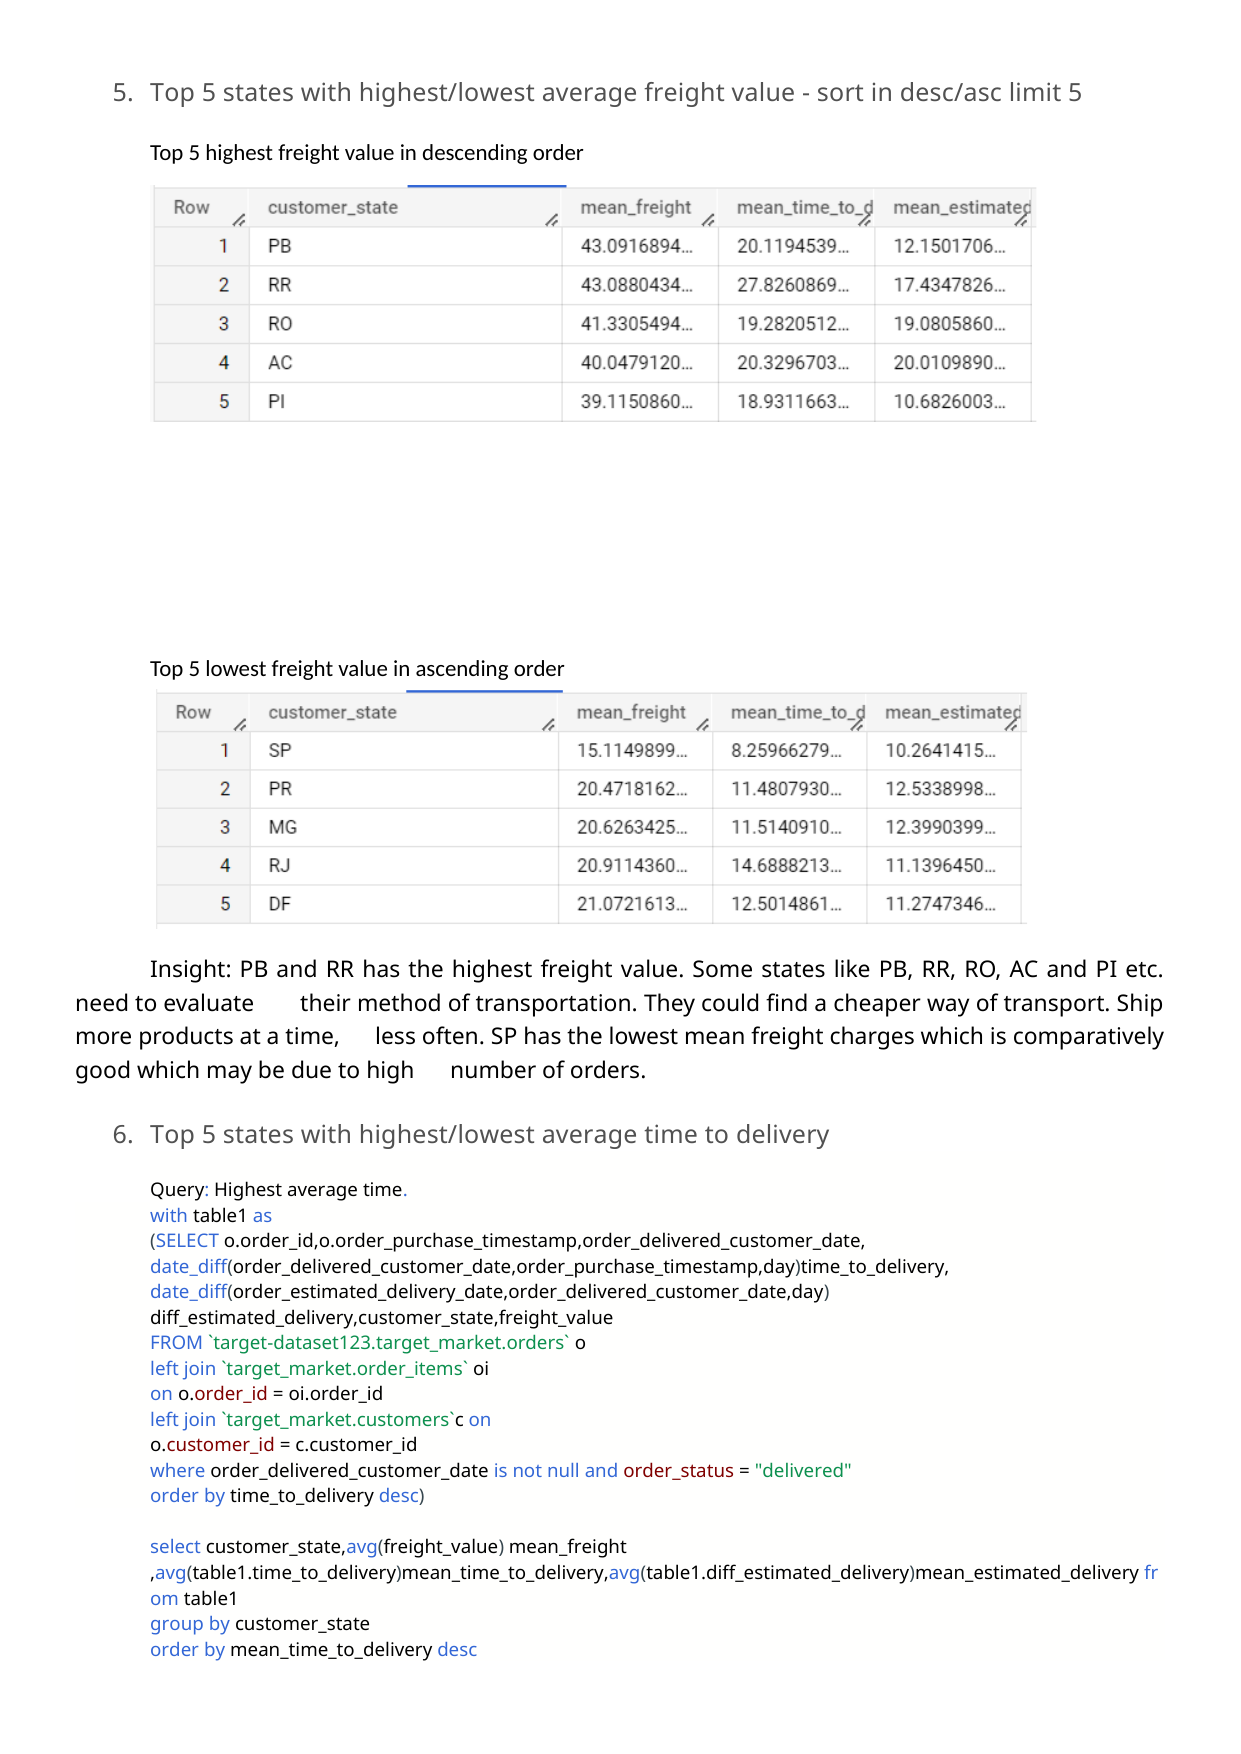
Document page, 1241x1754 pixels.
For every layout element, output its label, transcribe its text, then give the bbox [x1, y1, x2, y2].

text left join `target_market.order_items` oi [75, 1355, 1165, 1381]
text (SELECT o.order_id,o.order_purchase_timestamp,order_delivered_customer_date, [75, 1228, 1165, 1253]
text order by time_to_delivery desc) [75, 1483, 1165, 1508]
text Insight: PB and RR has the highest freight value. Some states like PB, RR, RO, AC and PI etc. need to evaluate their method of transportation. They could find a cheaper way of transport. Ship more products at a time, less often. SP has the lowest mean freight charges which is comparatively good which may be due to high number of orders. [75, 953, 1165, 1085]
text with table1 as [75, 1202, 1165, 1228]
list Query: Highest average time. [150, 1177, 1165, 1202]
text left join `target_market.customers`c on [75, 1406, 1165, 1432]
picture [156, 689, 1028, 929]
list Top 5 states with highest/lowest average time to delivery [112, 1117, 1165, 1151]
text FROM `target-dataset123.target_market.orders` o [75, 1330, 1165, 1355]
text date_diff(order_estimated_delivery_date,order_delivered_customer_date,day) [75, 1279, 1165, 1304]
list select customer_state,avg(freight_value) mean_freight,avg(table1.time_to_delivery)mean_time_to_delivery,avg(table1.diff_estimated_delivery)mean_estimated_delivery from table1 [150, 1534, 1165, 1610]
list Top 5 states with highest/lowest average freight value - sort in desc/asc limit 5 [112, 75, 1165, 109]
text date_diff(order_delivered_customer_date,order_purchase_timestamp,day)time_to_delivery, [75, 1253, 1165, 1279]
text Top 5 lowest freight value in ascending order [75, 654, 1165, 682]
text diff_estimated_delivery,customer_state,freight_value [75, 1304, 1165, 1330]
text on o.order_id = oi.order_id [75, 1381, 1165, 1406]
picture [150, 185, 1037, 422]
text Top 5 highest freight value in descending order [75, 138, 1165, 166]
text o.customer_id = c.customer_id [75, 1432, 1165, 1457]
list order by mean_time_to_delivery desc [150, 1636, 1165, 1661]
list group by customer_state [150, 1610, 1165, 1636]
text where order_delivered_customer_date is not null and order_status = "delivered" [75, 1457, 1165, 1483]
